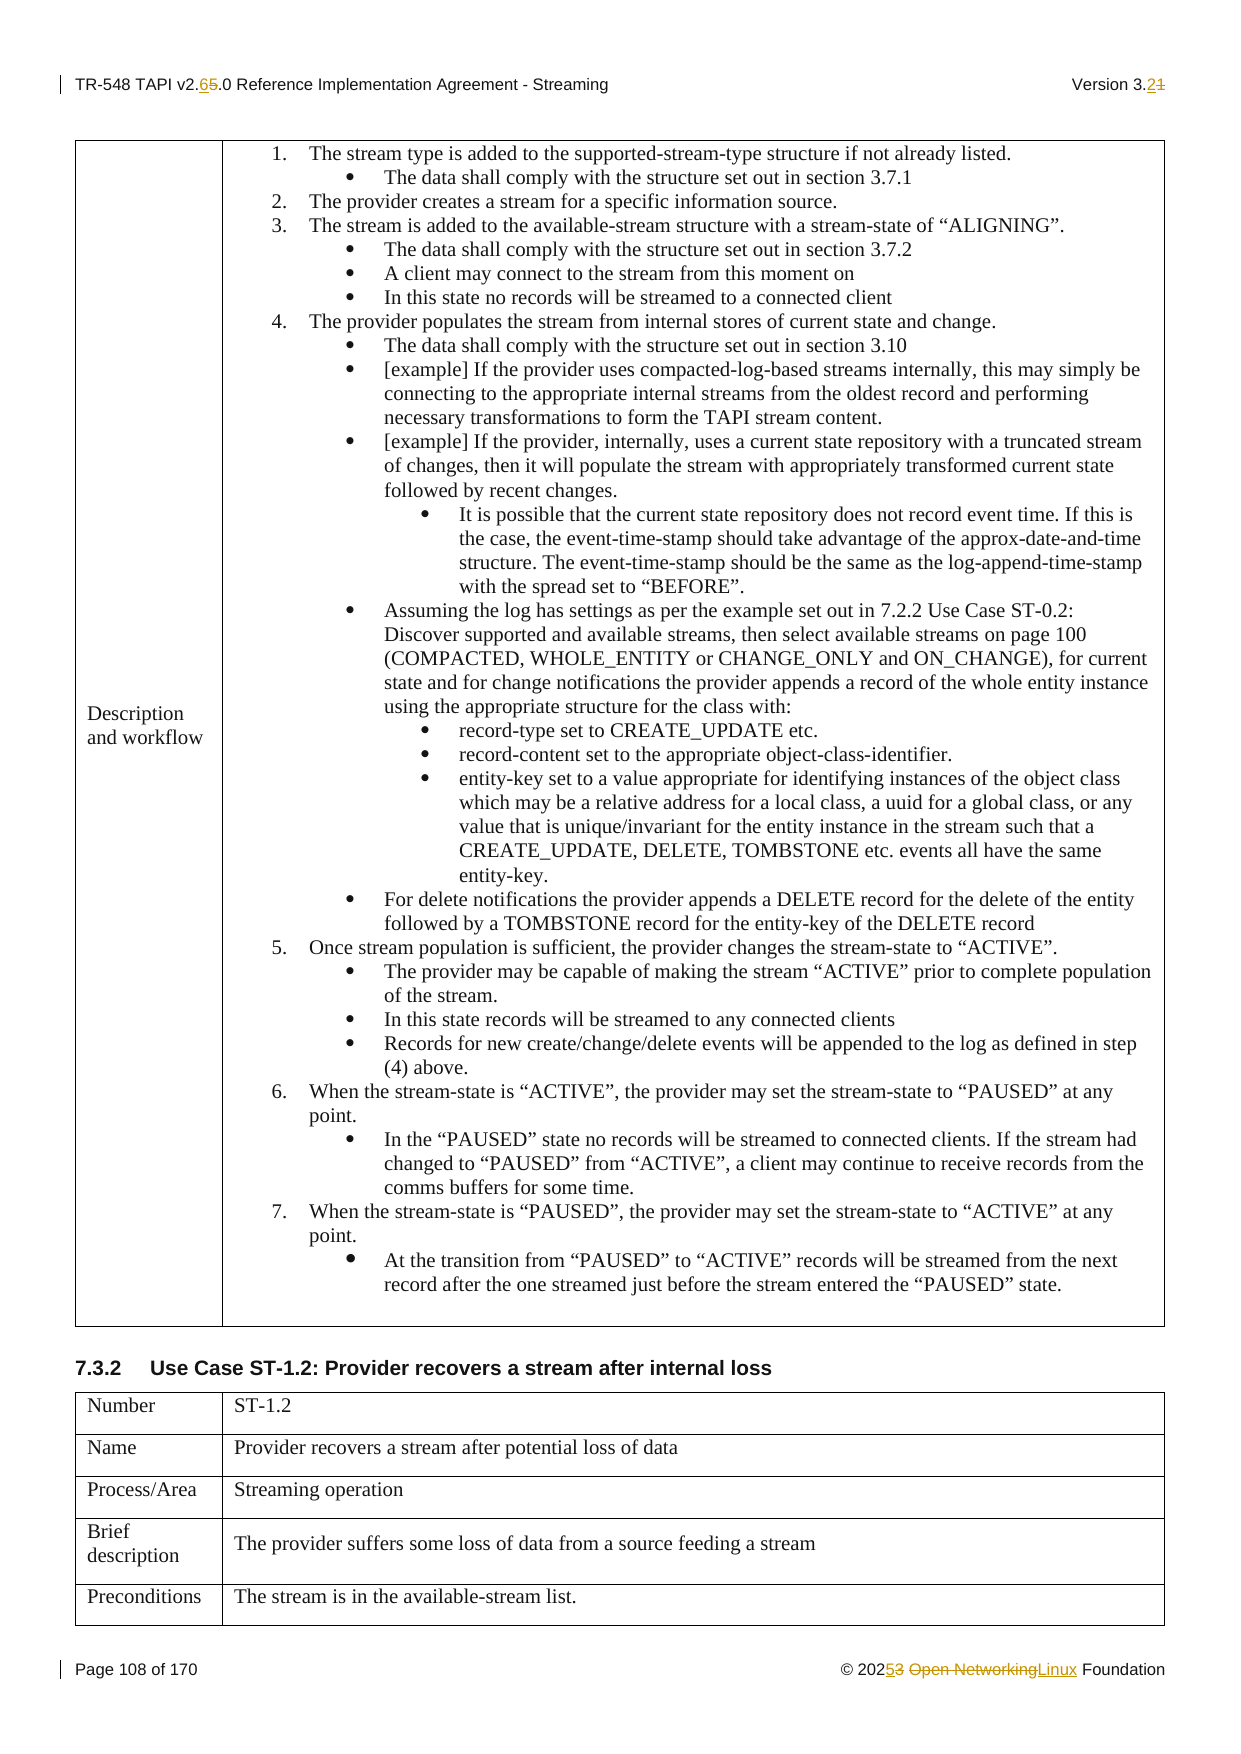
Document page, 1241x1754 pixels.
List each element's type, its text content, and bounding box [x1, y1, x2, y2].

table_header Description and workflow [76, 141, 222, 1326]
table_cell Process/Area [76, 1477, 222, 1518]
table_cell Brief description [76, 1519, 222, 1583]
table_header ST-1.2 [223, 1393, 1164, 1434]
table_header Number [76, 1393, 222, 1434]
subtitle Use Case ST-1.2: Provider recovers a stream after internal loss [75, 1356, 1165, 1380]
table_cell Provider recovers a stream after potential loss of data [223, 1435, 1164, 1476]
table_cell Streaming operation [223, 1477, 1164, 1518]
table_header The stream type is added to the supported-stream-type structure if not already listed. The data shall comply with the structure set out in section 3.7.1 The provider creates a stream for a specific information source. The stream is added to the available-stream structure with a stream-state of “ALIGNING”. The data shall comply with the structure set out in section 3.7.2 A client may connect to the stream from this moment on In this state no records will be streamed to a connected client The provider populates the stream from internal stores of current state and change. The data shall comply with the structure set out in section 3.10 [example] If the provider uses compacted-log-based streams internally, this may simply be connecting to the appropriate internal streams from the oldest record and performing necessary transformations to form the TAPI stream content. [example] If the provider, internally, uses a current state repository with a truncated stream of changes, then it will populate the stream with appropriately transformed current state followed by recent changes. It is possible that the current state repository does not record event time. If this is the case, the event-time-stamp should take advantage of the approx-date-and-time structure. The event-time-stamp should be the same as the log-append-time-stamp with the spread set to “BEFORE”. Assuming the log has settings as per the example set out in 7.2.2 on page (COMPACTED, WHOLE_ENTITY or CHANGE_ONLY and ON_CHANGE), for current state and for change notifications the provider appends a record of the whole entity instance using the appropriate structure for the class with: record-type set to CREATE_UPDATE etc. record-content set to the appropriate object-class-identifier. entity-key set to a value appropriate for identifying instances of the object class which may be a relative address for a local class, a uuid for a global class, or any value that is unique/invariant for the entity instance in the stream such that a CREATE_UPDATE, DELETE, TOMBSTONE etc. events all have the same entity-key. For delete notifications the provider appends a DELETE record for the delete of the entity followed by a TOMBSTONE record for the entity-key of the DELETE record Once stream population is sufficient, the provider changes the stream-state to “ACTIVE”. The provider may be capable of making the stream “ACTIVE” prior to complete population of the stream. In this state records will be streamed to any connected clients Records for new create/change/delete events will be appended to the log as defined in step (4) above. When the stream-state is “ACTIVE”, the provider may set the stream-state to “PAUSED” at any point. In the “PAUSED” state no records will be streamed to connected clients. If the stream had changed to “PAUSED” from “ACTIVE”, a client may continue to receive records from the comms buffers for some time. When the stream-state is “PAUSED”, the provider may set the stream-state to “ACTIVE” at any point. At the transition from “PAUSED” to “ACTIVE” records will be streamed from the next record after the one streamed just before the stream entered the “PAUSED” state. [223, 141, 1164, 1326]
table_cell The stream is in the available-stream list. [223, 1585, 1164, 1625]
table_cell Preconditions [76, 1585, 222, 1625]
table_cell The provider suffers some loss of data from a source feeding a stream [223, 1519, 1164, 1583]
table_cell Name [76, 1435, 222, 1476]
